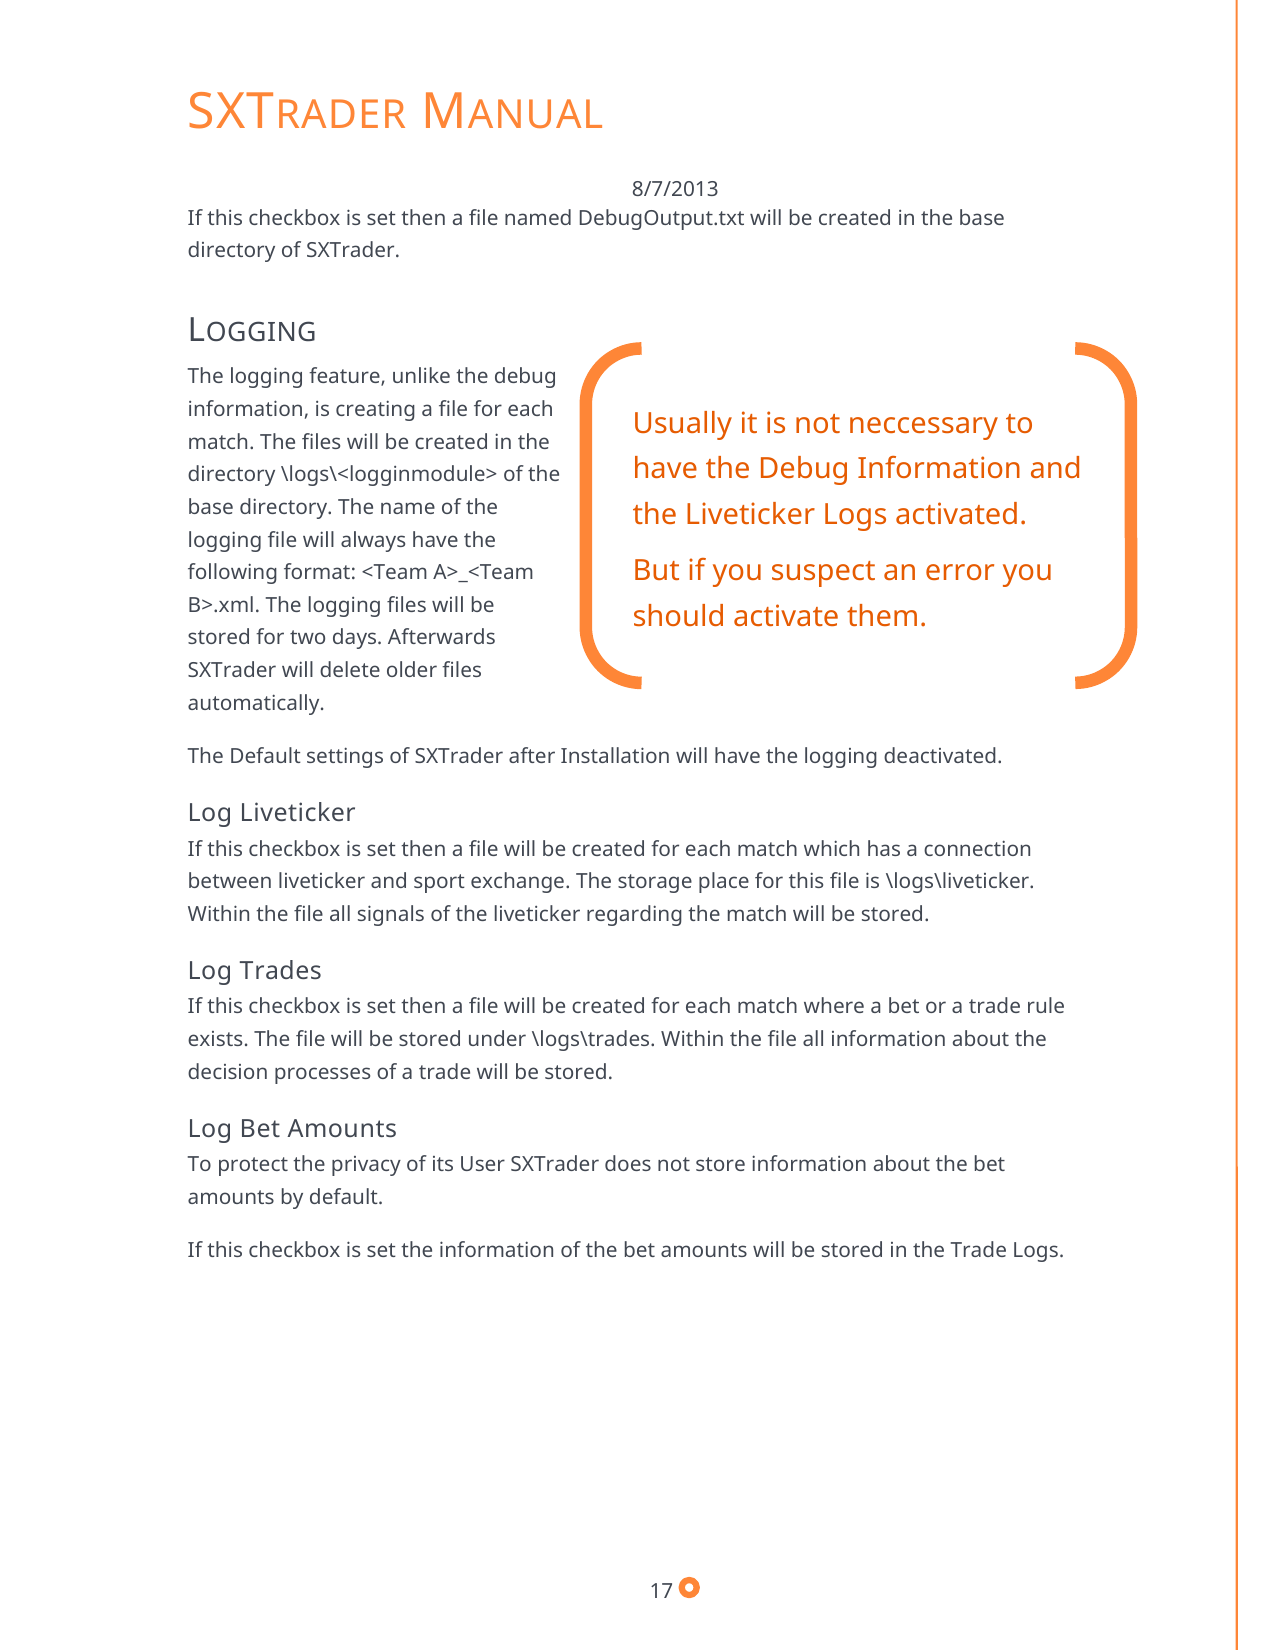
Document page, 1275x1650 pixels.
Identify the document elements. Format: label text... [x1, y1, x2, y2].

subtitle Logging [187, 305, 1087, 351]
text To protect the privacy of its User SXTrader does not store information about the bet amounts by default. [187, 1149, 1087, 1210]
text The logging feature, unlike the debug information, is creating a file for each match. The files will be created in the directory \logs\<logginmodule> of the base directory. The name of the logging file will always have the following format: <Team A>_<Team B>.xml. The logging files will be stored for two days. Afterwards SXTrader will delete older files automatically. [187, 362, 1087, 716]
subtitle Log Bet Amounts [187, 1110, 1087, 1144]
text If this checkbox is set then a file will be created for each match which has a connection between liveticker and sport exchange. The storage place for this file is \logs\liveticker. Within the file all signals of the liveticker regarding the match will be stored. [187, 834, 1087, 927]
text The Default settings of SXTrader after Installation will have the logging deactivated. [187, 741, 1087, 769]
text If this checkbox is set the information of the bet amounts will be stored in the Trade Logs. [187, 1235, 1087, 1264]
subtitle Log Liveticker [187, 794, 1087, 829]
text If this checkbox is set then a file named DebugOutput.txt will be created in the base directory of SXTrader. [187, 203, 1087, 264]
text If this checkbox is set then a file will be created for each match where a bet or a trade rule exists. The file will be stored under \logs\trades. Within the file all information about the decision processes of a trade will be stored. [187, 992, 1087, 1085]
subtitle Log Trades [187, 952, 1087, 986]
